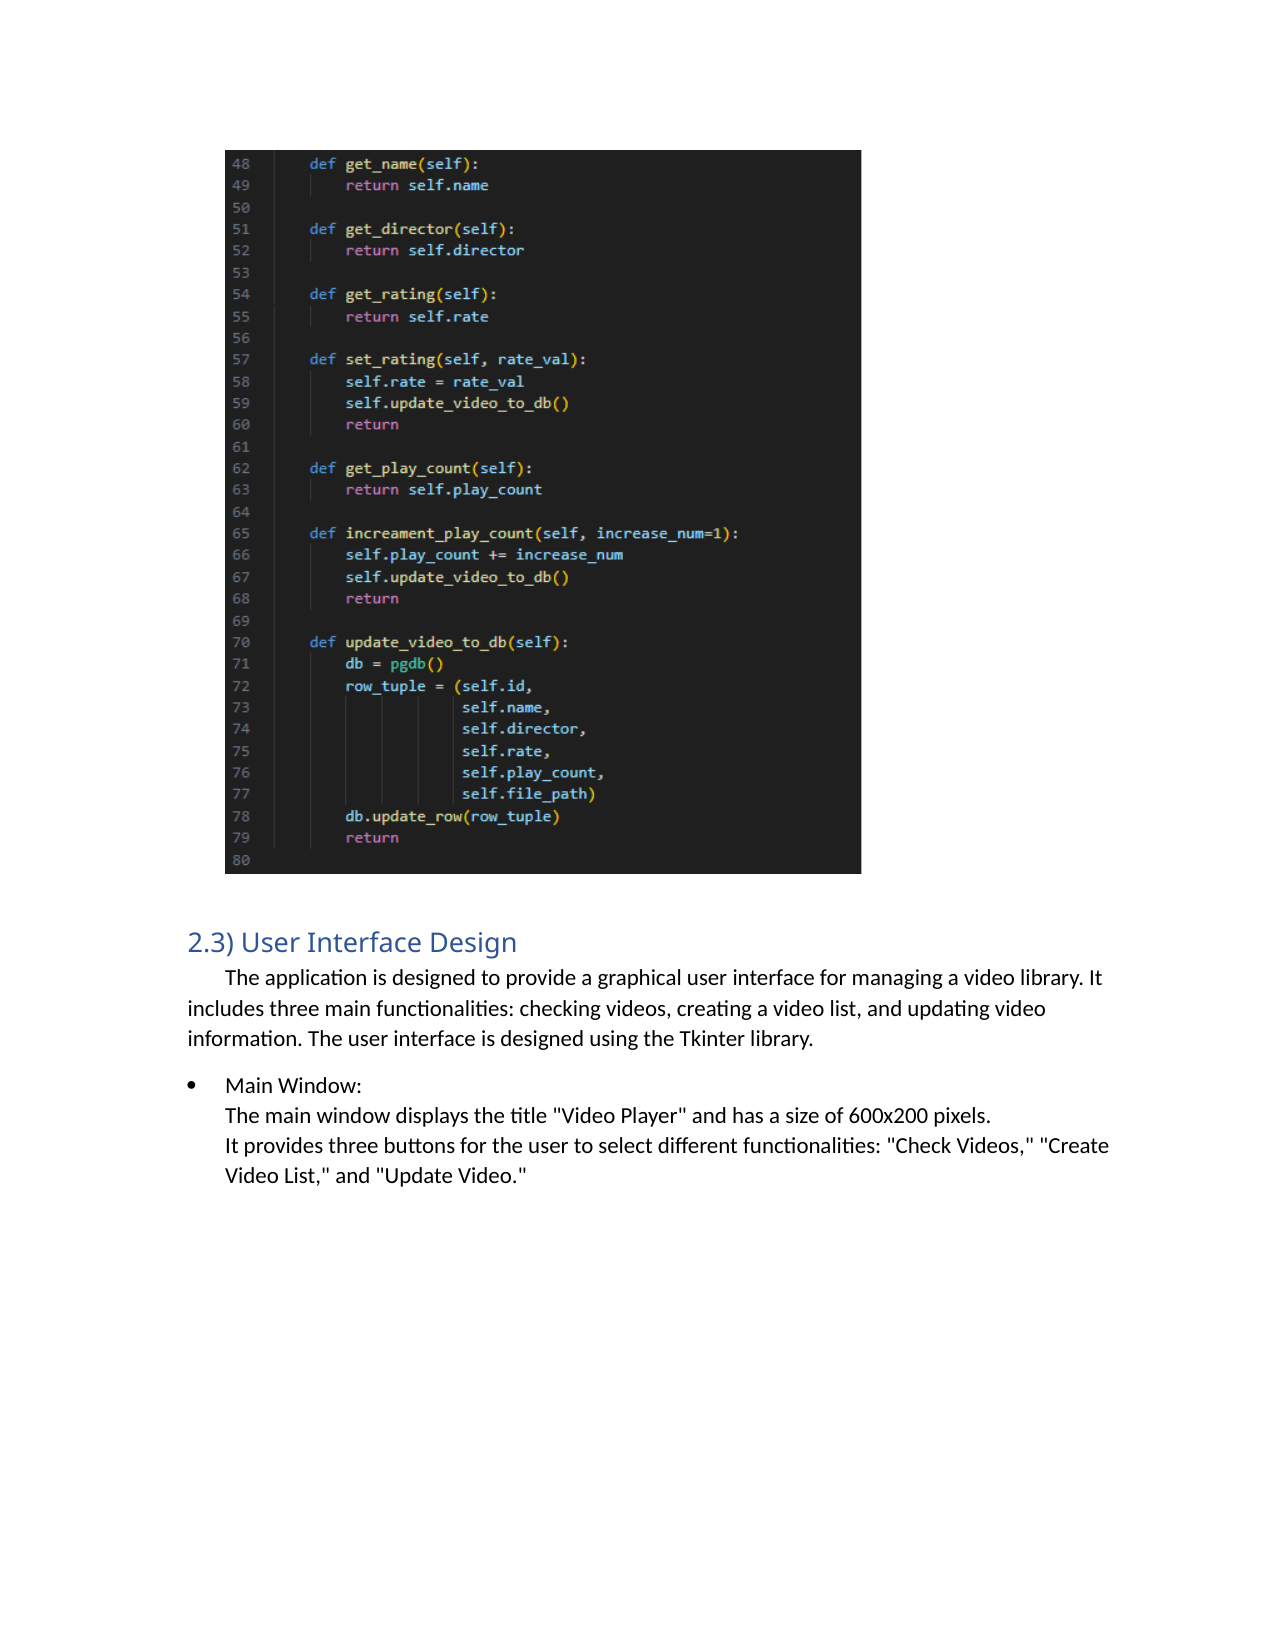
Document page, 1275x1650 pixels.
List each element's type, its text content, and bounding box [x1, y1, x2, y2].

text The application is designed to provide a graphical user interface for managing a video library. It includes three main functionalities: checking videos, creating a video list, and updating video information. The user interface is designed using the Tkinter library. [187, 963, 1125, 1052]
list It provides three buttons for the user to select different functionalities: "Check Videos," "Create Video List," and "Update Video." [225, 1131, 1125, 1189]
list The main window displays the title "Video Player" and has a size of 600x200 pixels. [225, 1101, 1125, 1129]
picture [225, 150, 862, 874]
list Main Window: [187, 1071, 1125, 1099]
subtitle 2.3) User Interface Design [187, 924, 1125, 961]
